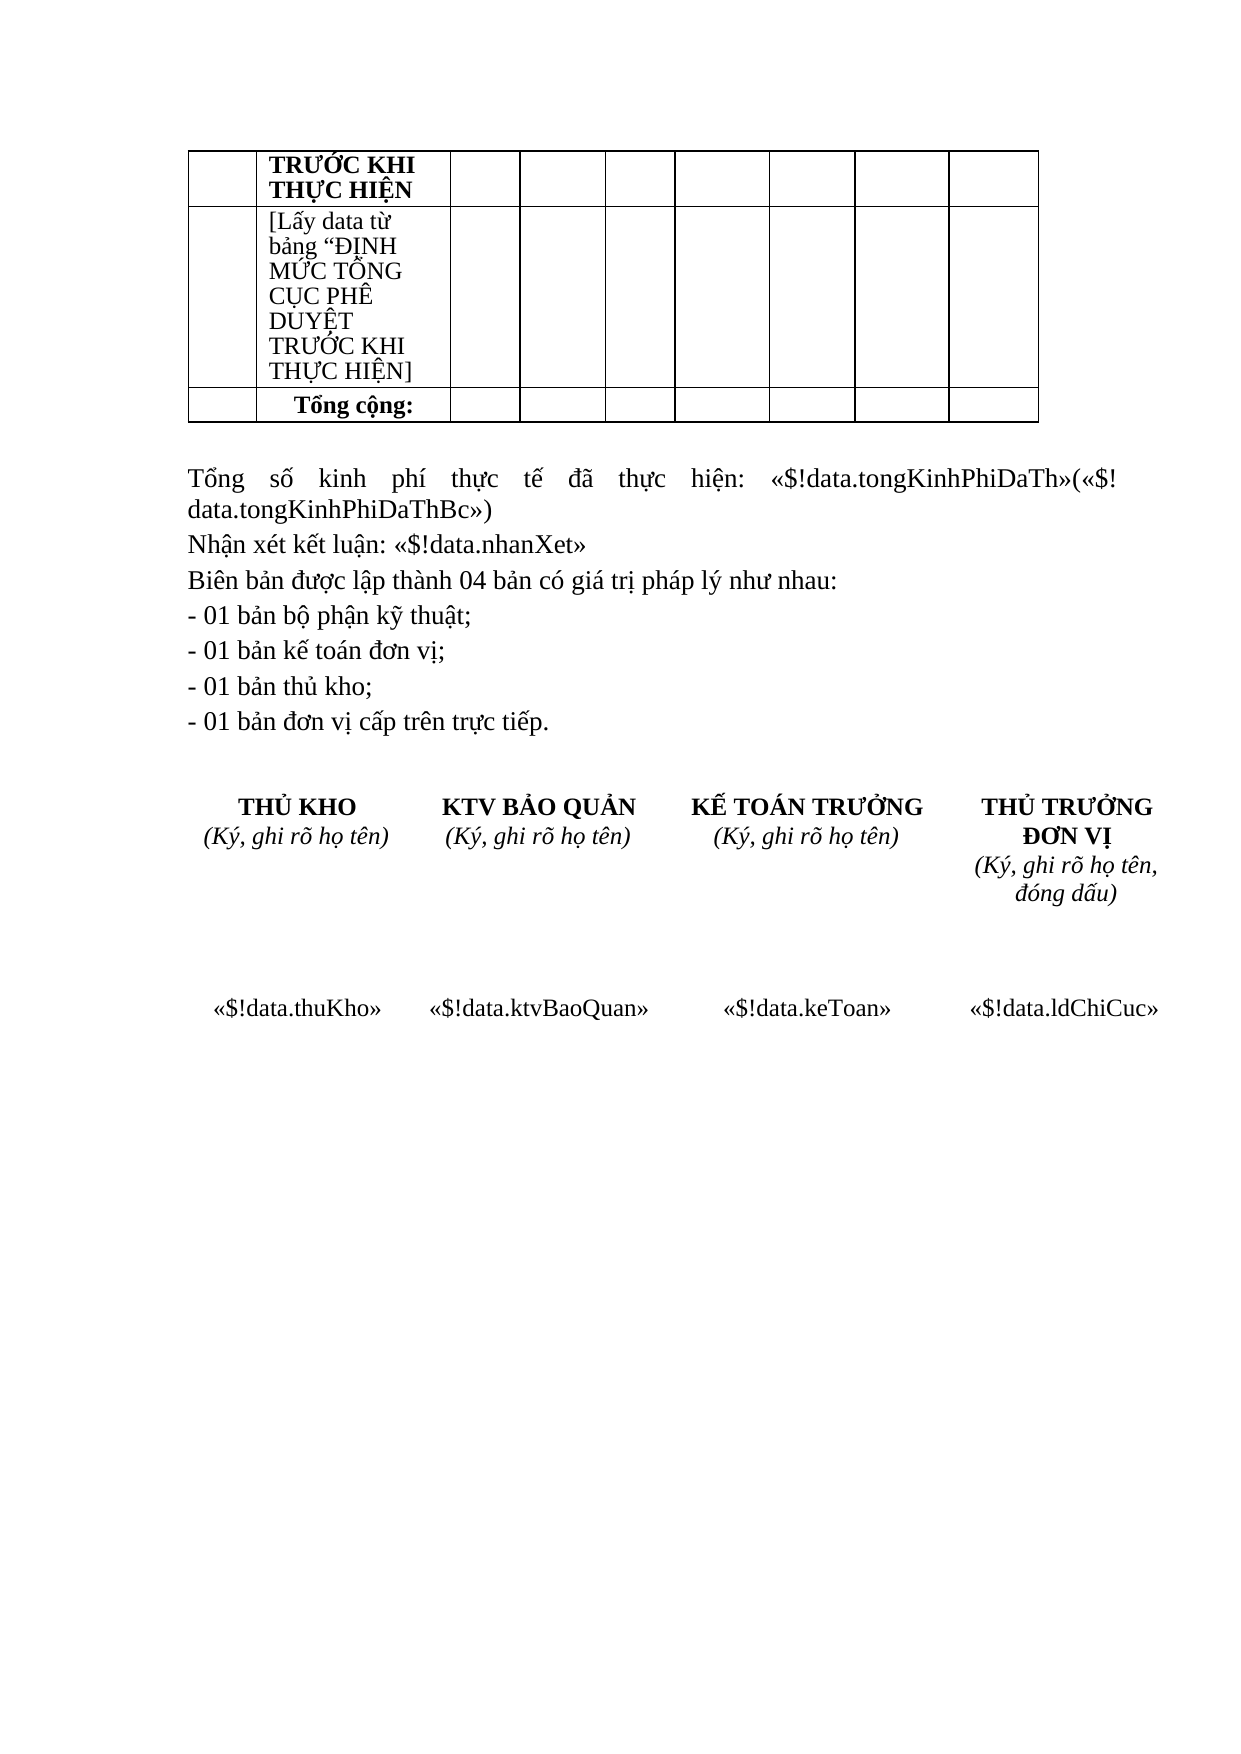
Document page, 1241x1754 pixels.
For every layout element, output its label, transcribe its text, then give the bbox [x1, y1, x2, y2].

table_cell [950, 388, 1038, 421]
table_cell [521, 207, 605, 386]
text Tổng số kinh phí thực tế đã thực hiện: «$!data.tongKinhPhiDaTh»(«$!data.tongKinhPhiDaThBc») [187, 462, 1117, 524]
table_cell [676, 388, 769, 421]
text Biên bản được lập thành 04 bản có giá trị pháp lý như nhau: [187, 564, 1122, 595]
table_header KTV BẢO QUẢN (Ký, ghi rõ họ tên) «$!data.ktvBaoQuan» [407, 771, 671, 1022]
table_cell [856, 388, 948, 421]
text Nhận xét kết luận: «$!data.nhanXet» [187, 528, 1117, 559]
table_cell [676, 152, 769, 206]
table_header THỦ KHO (Ký, ghi rõ họ tên) «$!data.thuKho» [188, 771, 407, 1022]
table_cell [770, 388, 854, 421]
table_cell [950, 152, 1038, 206]
table_cell Tổng cộng: [257, 388, 450, 421]
table_cell B [189, 152, 256, 206]
table_cell [521, 388, 605, 421]
table_cell [606, 207, 674, 386]
table_cell [676, 207, 769, 386]
table_cell [451, 152, 519, 206]
table_cell [Lấy data từ bảng “ĐỊNH MỨC TỔNG CỤC PHÊ DUYỆT TRƯỚC KHI THỰC HIỆN] [257, 207, 450, 386]
table_cell [950, 207, 1038, 386]
text - 01 bản kế toán đơn vị; [187, 634, 1122, 666]
table_cell [770, 152, 854, 206]
text - 01 bản thủ kho; [187, 670, 1122, 701]
table_cell [856, 152, 948, 206]
table_cell [856, 207, 948, 386]
text - 01 bản bộ phận kỹ thuật; [187, 599, 1122, 630]
table_cell [521, 152, 605, 206]
table_cell [189, 207, 256, 386]
table_cell [451, 207, 519, 386]
table_cell [606, 152, 674, 206]
table_cell TỔNG CỤC PHÊ DUYỆT TRƯỚC KHI THỰC HIỆN [257, 152, 450, 206]
table_cell [189, 388, 256, 421]
table_cell [770, 207, 854, 386]
table_header THỦ TRƯỞNG ĐƠN VỊ (Ký, ghi rõ họ tên, đóng dấu) «$!data.ldChiCuc» [943, 771, 1185, 1022]
table_cell [606, 388, 674, 421]
text - 01 bản đơn vị cấp trên trực tiếp. [187, 705, 1122, 736]
table_cell [451, 388, 519, 421]
table_header KẾ TOÁN TRƯỞNG (Ký, ghi rõ họ tên) «$!data.keToan» [671, 771, 943, 1022]
